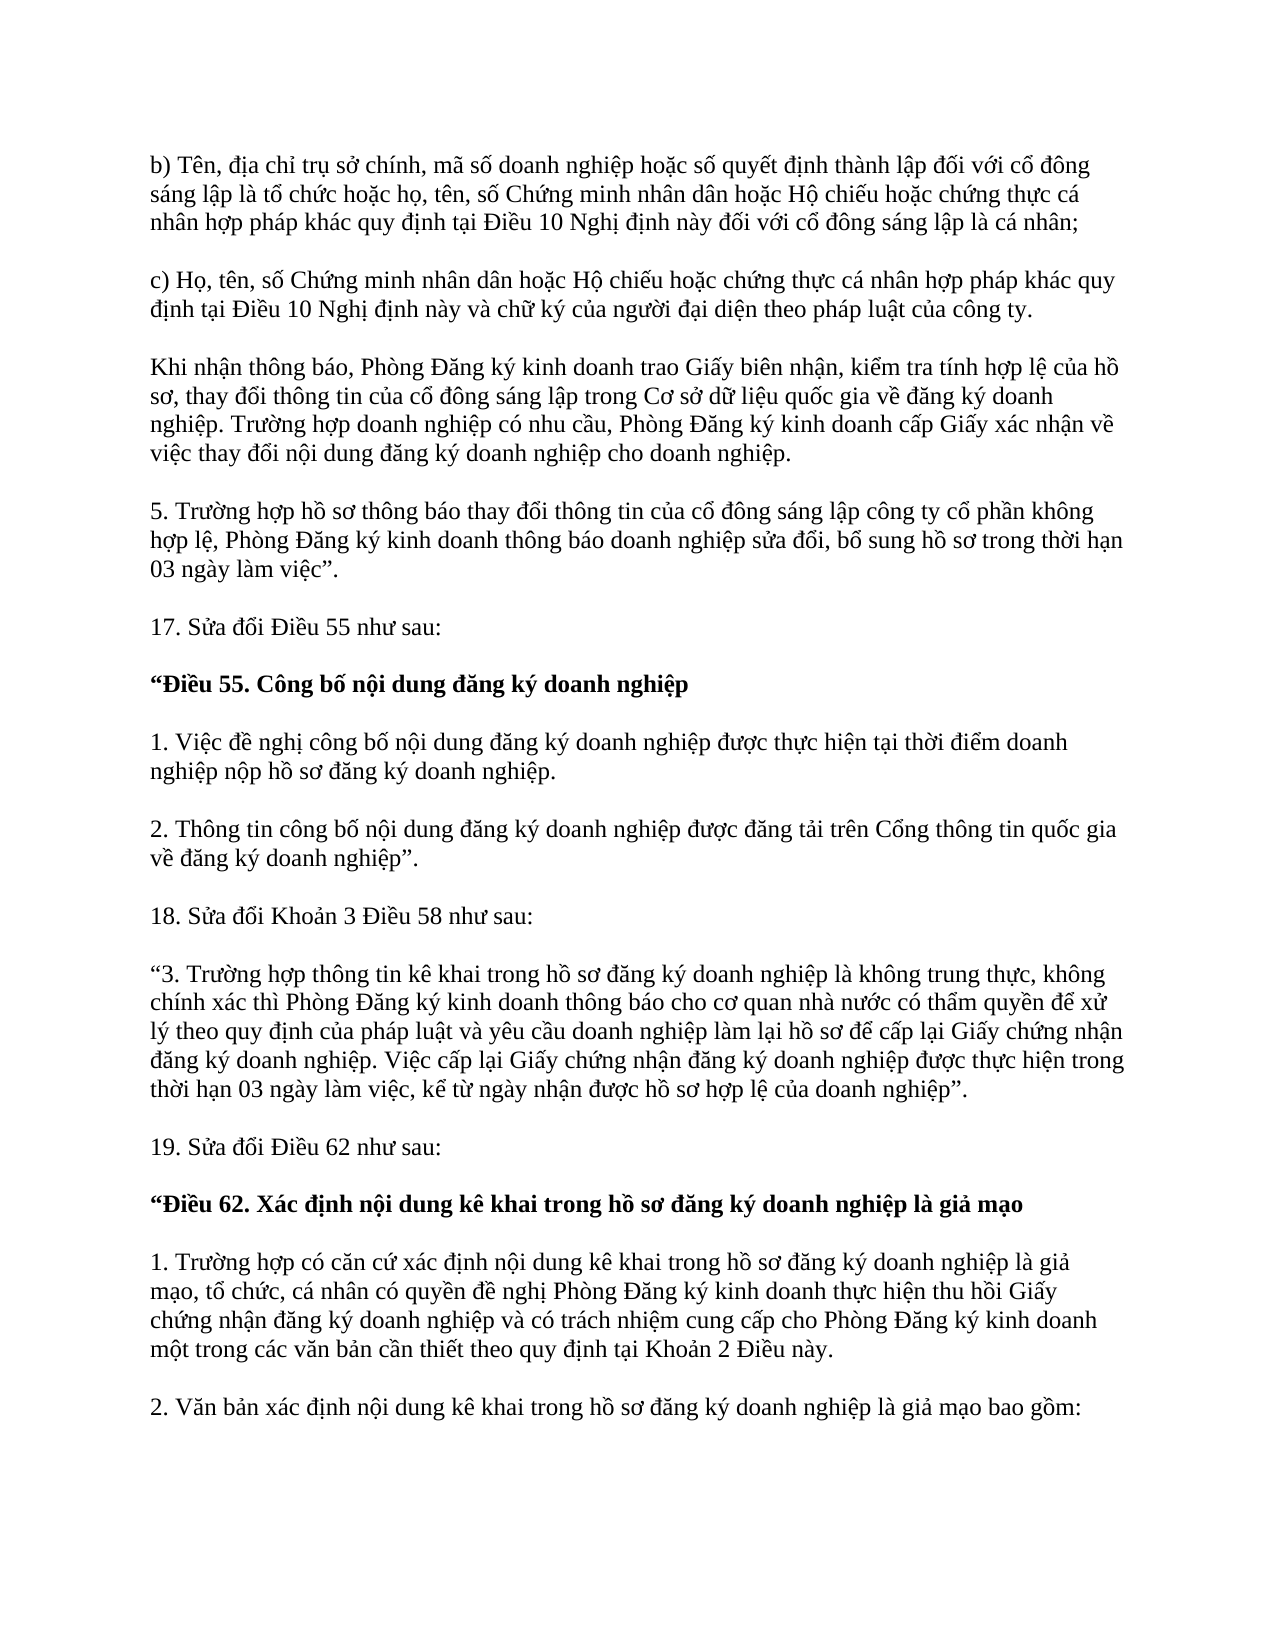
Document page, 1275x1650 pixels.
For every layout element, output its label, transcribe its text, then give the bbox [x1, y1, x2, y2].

text 18. Sửa đổi Khoản 3 Điều 58 như sau: [150, 901, 1125, 929]
text b) Tên, địa chỉ trụ sở chính, mã số doanh nghiệp hoặc số quyết định thành lập đối với cổ đông sáng lập là tổ chức hoặc họ, tên, số Chứng minh nhân dân hoặc Hộ chiếu hoặc chứng thực cá nhân hợp pháp khác quy định tại Điều 10 Nghị định này đối với cổ đông sáng lập là cá nhân; [150, 150, 1125, 236]
text 17. Sửa đổi Điều 55 như sau: [150, 612, 1125, 640]
text 5. Trường hợp hồ sơ thông báo thay đổi thông tin của cổ đông sáng lập công ty cổ phần không hợp lệ, Phòng Đăng ký kinh doanh thông báo doanh nghiệp sửa đổi, bổ sung hồ sơ trong thời hạn 03 ngày làm việc”. [150, 496, 1125, 582]
text “Điều 62. Xác định nội dung kê khai trong hồ sơ đăng ký doanh nghiệp là giả mạo [150, 1189, 1125, 1218]
text 1. Việc đề nghị công bố nội dung đăng ký doanh nghiệp được thực hiện tại thời điểm doanh nghiệp nộp hồ sơ đăng ký doanh nghiệp. [150, 727, 1125, 785]
text 1. Trường hợp có căn cứ xác định nội dung kê khai trong hồ sơ đăng ký doanh nghiệp là giả mạo, tổ chức, cá nhân có quyền đề nghị Phòng Đăng ký kinh doanh thực hiện thu hồi Giấy chứng nhận đăng ký doanh nghiệp và có trách nhiệm cung cấp cho Phòng Đăng ký kinh doanh một trong các văn bản cần thiết theo quy định tại Khoản 2 Điều này. [150, 1247, 1125, 1362]
text “3. Trường hợp thông tin kê khai trong hồ sơ đăng ký doanh nghiệp là không trung thực, không chính xác thì Phòng Đăng ký kinh doanh thông báo cho cơ quan nhà nước có thẩm quyền để xử lý theo quy định của pháp luật và yêu cầu doanh nghiệp làm lại hồ sơ để cấp lại Giấy chứng nhận đăng ký doanh nghiệp. Việc cấp lại Giấy chứng nhận đăng ký doanh nghiệp được thực hiện trong thời hạn 03 ngày làm việc, kể từ ngày nhận được hồ sơ hợp lệ của doanh nghiệp”. [150, 959, 1125, 1102]
text c) Họ, tên, số Chứng minh nhân dân hoặc Hộ chiếu hoặc chứng thực cá nhân hợp pháp khác quy định tại Điều 10 Nghị định này và chữ ký của người đại diện theo pháp luật của công ty. [150, 265, 1125, 323]
text 2. Văn bản xác định nội dung kê khai trong hồ sơ đăng ký doanh nghiệp là giả mạo bao gồm: [150, 1392, 1125, 1420]
text 19. Sửa đổi Điều 62 như sau: [150, 1132, 1125, 1160]
text 2. Thông tin công bố nội dung đăng ký doanh nghiệp được đăng tải trên Cổng thông tin quốc gia về đăng ký doanh nghiệp”. [150, 814, 1125, 872]
text Khi nhận thông báo, Phòng Đăng ký kinh doanh trao Giấy biên nhận, kiểm tra tính hợp lệ của hồ sơ, thay đổi thông tin của cổ đông sáng lập trong Cơ sở dữ liệu quốc gia về đăng ký doanh nghiệp. Trường hợp doanh nghiệp có nhu cầu, Phòng Đăng ký kinh doanh cấp Giấy xác nhận về việc thay đổi nội dung đăng ký doanh nghiệp cho doanh nghiệp. [150, 352, 1125, 467]
text “Điều 55. Công bố nội dung đăng ký doanh nghiệp [150, 669, 1125, 698]
